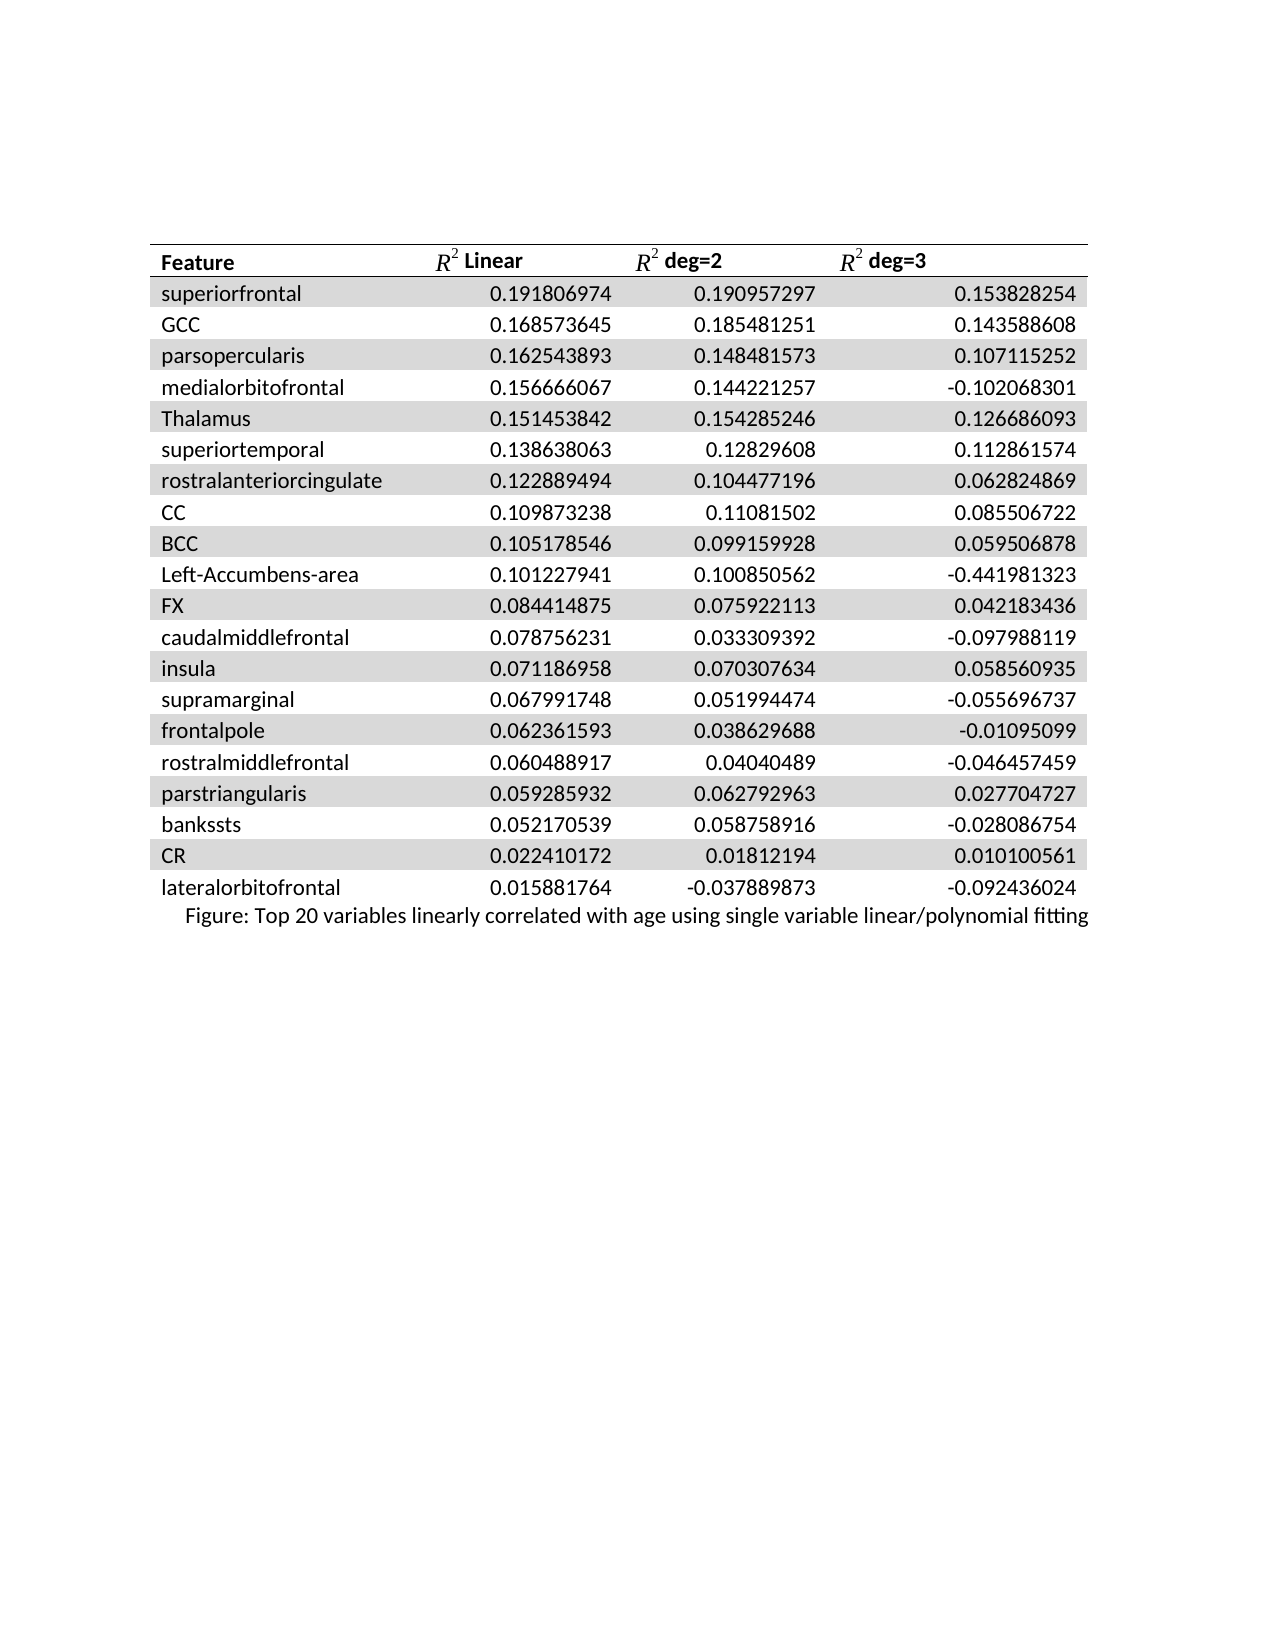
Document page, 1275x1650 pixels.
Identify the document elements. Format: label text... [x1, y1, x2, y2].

table_cell superiortemporal [150, 432, 423, 463]
table_cell 0.144221257 [623, 370, 827, 401]
table_cell 0.058758916 [623, 807, 827, 838]
table_cell 0.010100561 [827, 839, 1087, 870]
table_cell insula [150, 651, 423, 682]
table_cell 0.059285932 [423, 776, 623, 807]
table_cell 0.033309392 [623, 620, 827, 651]
table_cell 0.12829608 [623, 432, 827, 463]
table_cell 0.067991748 [423, 682, 623, 713]
table_cell caudalmiddlefrontal [150, 620, 423, 651]
table_cell 0.027704727 [827, 776, 1087, 807]
table_cell 0.058560935 [827, 651, 1087, 682]
table_cell 0.11081502 [623, 495, 827, 526]
table_cell medialorbitofrontal [150, 370, 423, 401]
table_cell supramarginal [150, 682, 423, 713]
table_cell Thalamus [150, 401, 423, 432]
table_cell 0.168573645 [423, 307, 623, 338]
table_cell 0.191806974 [423, 277, 623, 307]
table_cell 0.162543893 [423, 339, 623, 370]
table_cell 0.051994474 [623, 682, 827, 713]
table_cell 0.042183436 [827, 589, 1087, 620]
table_header deg=3 [827, 245, 1087, 276]
table_cell 0.101227941 [423, 557, 623, 588]
table_cell 0.059506878 [827, 526, 1087, 557]
table_cell 0.075922113 [623, 589, 827, 620]
table_cell -0.055696737 [827, 682, 1087, 713]
table_cell 0.071186958 [423, 651, 623, 682]
table_cell CR [150, 839, 423, 870]
table_cell bankssts [150, 807, 423, 838]
table_cell -0.102068301 [827, 370, 1087, 401]
table_cell 0.105178546 [423, 526, 623, 557]
table_cell 0.138638063 [423, 432, 623, 463]
table_cell 0.052170539 [423, 807, 623, 838]
table_header Feature [150, 245, 423, 276]
table_cell superiorfrontal [150, 277, 423, 307]
table_cell parsopercularis [150, 339, 423, 370]
table_cell 0.109873238 [423, 495, 623, 526]
table_cell 0.099159928 [623, 526, 827, 557]
table_cell 0.190957297 [623, 277, 827, 307]
table_cell 0.015881764 [423, 870, 623, 901]
table_cell 0.04040489 [623, 745, 827, 776]
table_cell 0.100850562 [623, 557, 827, 588]
table_cell 0.062824869 [827, 464, 1087, 495]
table_cell frontalpole [150, 714, 423, 745]
table_cell 0.185481251 [623, 307, 827, 338]
table_cell -0.046457459 [827, 745, 1087, 776]
table_cell -0.028086754 [827, 807, 1087, 838]
text Figure: Top 20 variables linearly correlated with age using single variable linear/polynomial fitting [150, 901, 1125, 929]
table_cell 0.112861574 [827, 432, 1087, 463]
table_cell -0.092436024 [827, 870, 1087, 901]
table_cell GCC [150, 307, 423, 338]
table_cell 0.084414875 [423, 589, 623, 620]
table_cell 0.060488917 [423, 745, 623, 776]
table_header deg=2 [623, 245, 827, 276]
table_cell 0.078756231 [423, 620, 623, 651]
table_cell 0.107115252 [827, 339, 1087, 370]
table_cell 0.01812194 [623, 839, 827, 870]
table_cell 0.085506722 [827, 495, 1087, 526]
table_cell 0.126686093 [827, 401, 1087, 432]
table_cell BCC [150, 526, 423, 557]
table_cell -0.01095099 [827, 714, 1087, 745]
table_cell 0.062792963 [623, 776, 827, 807]
table_cell 0.022410172 [423, 839, 623, 870]
table_cell parstriangularis [150, 776, 423, 807]
table_cell -0.097988119 [827, 620, 1087, 651]
table_cell 0.062361593 [423, 714, 623, 745]
table_cell Left-Accumbens-area [150, 557, 423, 588]
table_cell 0.148481573 [623, 339, 827, 370]
table_cell 0.038629688 [623, 714, 827, 745]
table_cell 0.070307634 [623, 651, 827, 682]
table_cell rostralanteriorcingulate [150, 464, 423, 495]
table_cell 0.151453842 [423, 401, 623, 432]
table_cell -0.441981323 [827, 557, 1087, 588]
table_header Linear [423, 245, 623, 276]
table_cell 0.156666067 [423, 370, 623, 401]
table_cell 0.143588608 [827, 307, 1087, 338]
table_cell 0.153828254 [827, 277, 1087, 307]
table_cell FX [150, 589, 423, 620]
table_cell rostralmiddlefrontal [150, 745, 423, 776]
table_cell -0.037889873 [623, 870, 827, 901]
table_cell 0.154285246 [623, 401, 827, 432]
table_cell lateralorbitofrontal [150, 870, 423, 901]
table_cell 0.122889494 [423, 464, 623, 495]
table_cell 0.104477196 [623, 464, 827, 495]
table_cell CC [150, 495, 423, 526]
